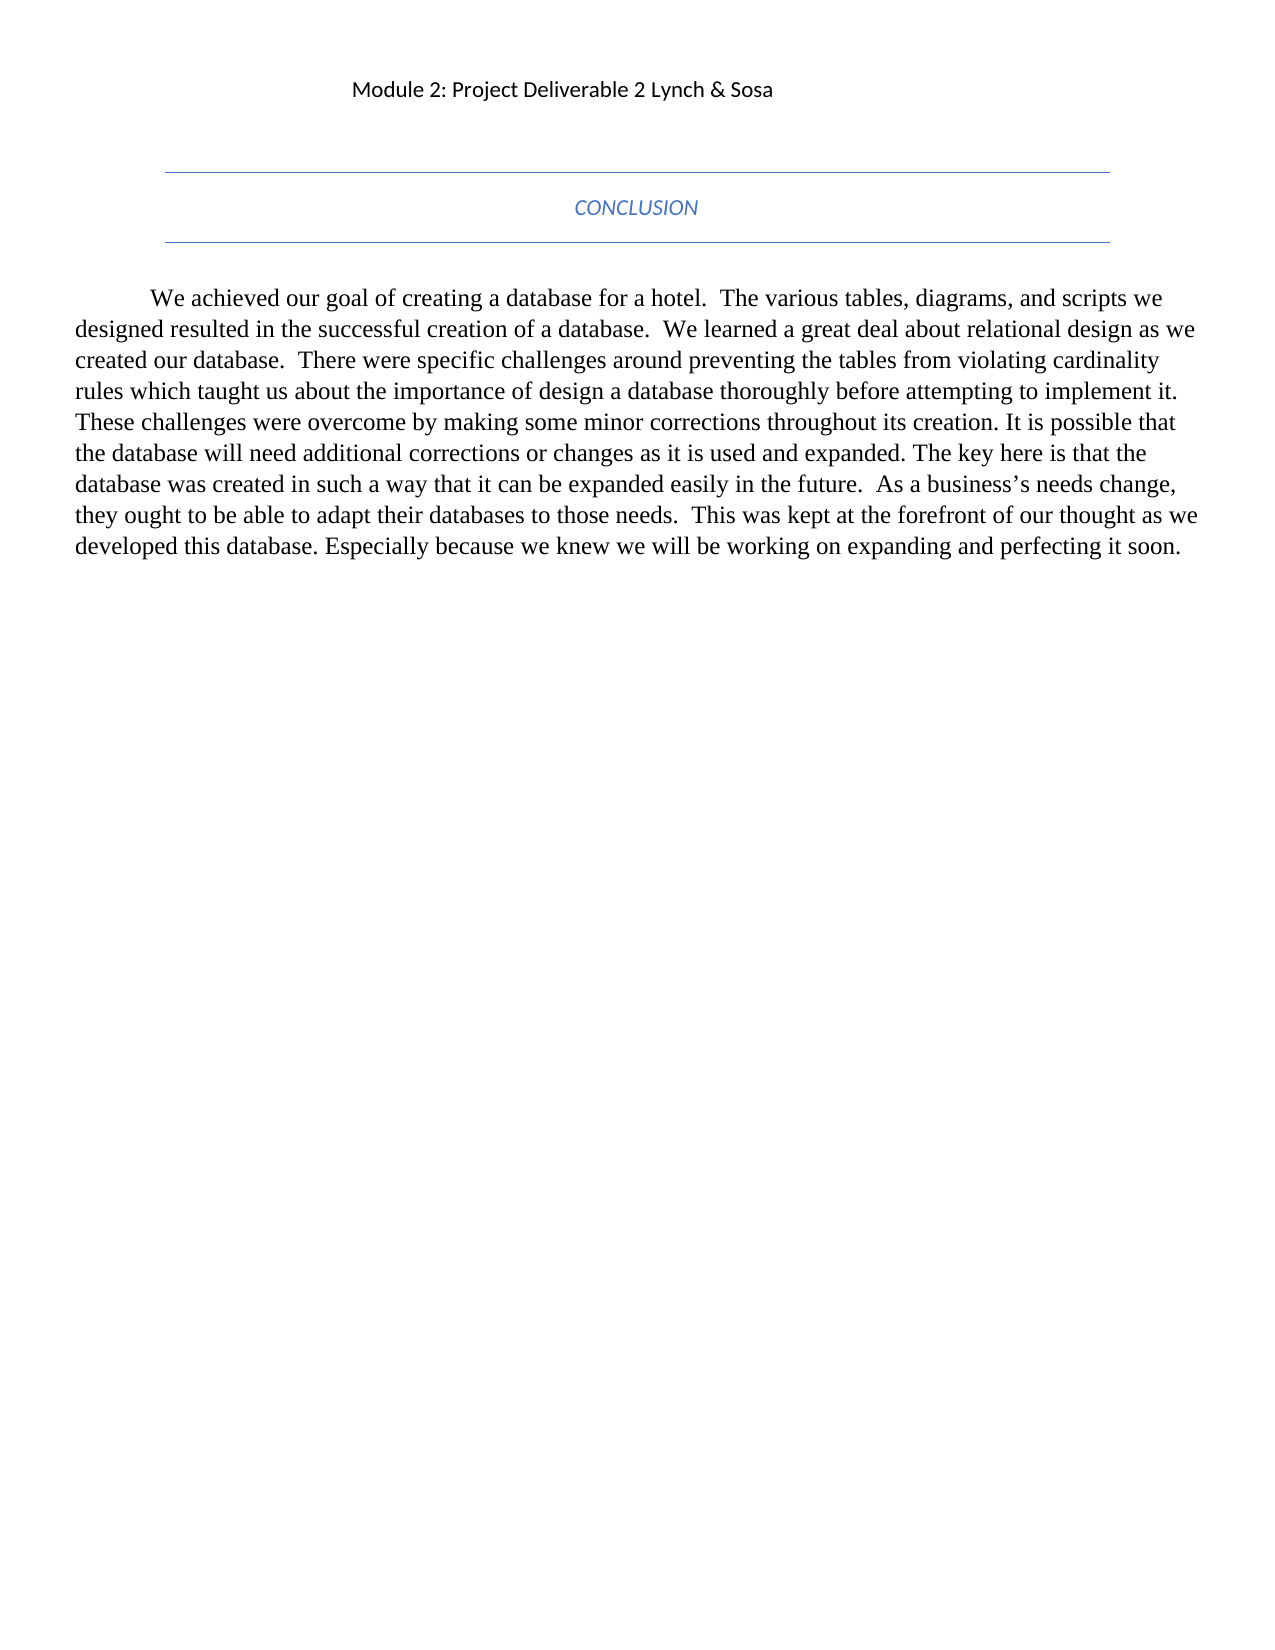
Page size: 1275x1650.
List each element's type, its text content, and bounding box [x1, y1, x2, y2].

text We achieved our goal of creating a database for a hotel. The various tables, diagrams, and scripts we designed resulted in the successful creation of a database. We learned a great deal about relational design as we created our database. There were specific challenges around preventing the tables from violating cardinality rules which taught us about the importance of design a database thoroughly before attempting to implement it. These challenges were overcome by making some minor corrections throughout its creation. It is possible that the database will need additional corrections or changes as it is used and expanded. The key here is that the database was created in such a way that it can be expanded easily in the future. As a business’s needs change, they ought to be able to adapt their databases to those needs. This was kept at the forefront of our thought as we developed this database. Especially because we knew we will be working on expanding and perfecting it soon. [75, 283, 1200, 560]
text CONCLUSION [165, 173, 1110, 242]
